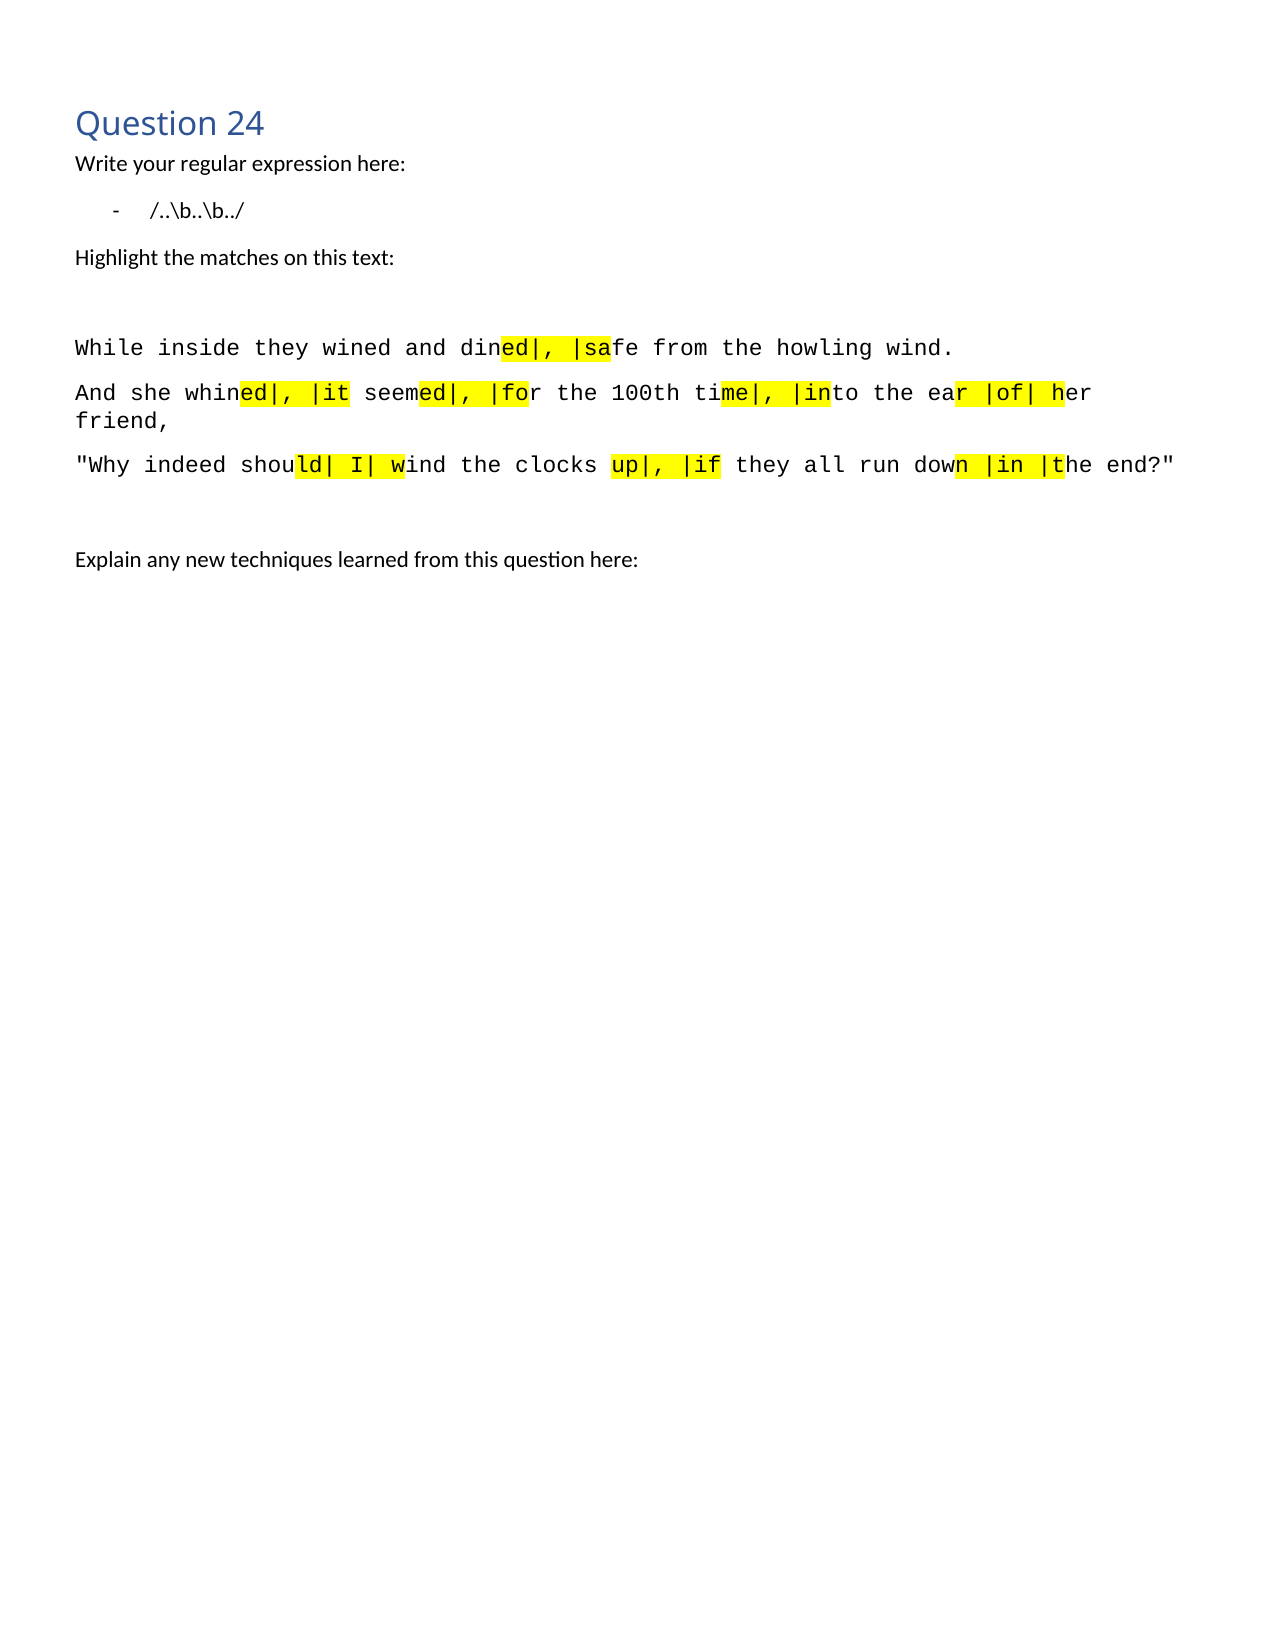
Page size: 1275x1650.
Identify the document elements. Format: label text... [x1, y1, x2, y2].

text "Why indeed should| I| wind the clocks up|, |if they all run down |in |the end?" [75, 453, 1200, 479]
list /..\b..\b../ [112, 196, 1200, 224]
text Highlight the matches on this text: [75, 243, 1200, 271]
text Explain any new techniques learned from this question here: [75, 545, 1200, 573]
text While inside they wined and dined|, |safe from the howling wind. [75, 336, 501, 362]
text And she whined|, |it seemed|, |for the 100th time|, |into the ear |of| her friend, [75, 381, 1200, 435]
subtitle Question 24 [75, 100, 1200, 145]
text While inside they wined and dined|, |safe from the howling wind. [611, 336, 1200, 362]
text Write your regular expression here: [75, 149, 1200, 177]
